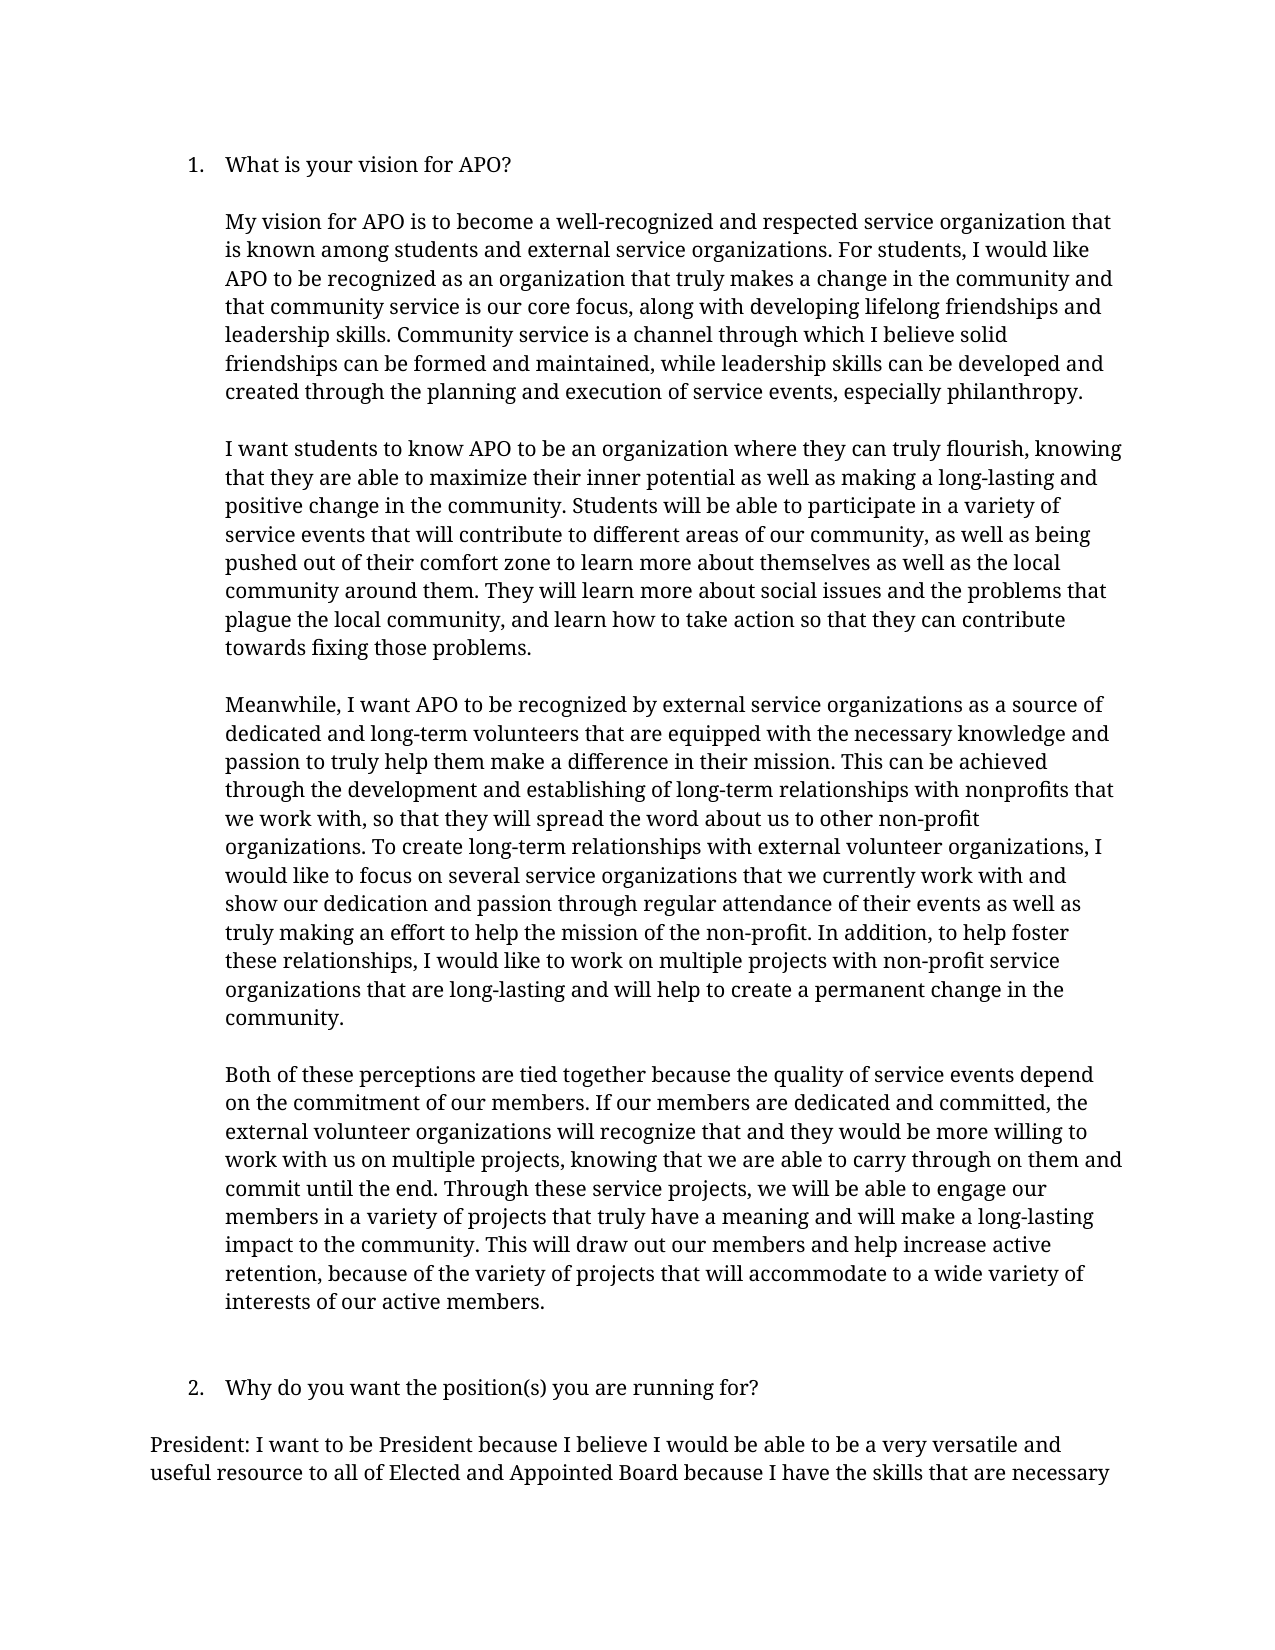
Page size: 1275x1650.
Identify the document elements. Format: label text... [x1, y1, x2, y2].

text My vision for APO is to become a well-recognized and respected service organization that is known among students and external service organizations. For students, I would like APO to be recognized as an organization that truly makes a change in the community and that community service is our core focus, along with developing lifelong friendships and leadership skills. Community service is a channel through which I believe solid friendships can be formed and maintained, while leadership skills can be developed and created through the planning and execution of service events, especially philanthropy. [225, 207, 1125, 406]
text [150, 1430, 1125, 1487]
list Why do you want the position(s) you are running for? [187, 1373, 1125, 1401]
text I want students to know APO to be an organization where they can truly flourish, knowing that they are able to maximize their inner potential as well as making a long-lasting and positive change in the community. Students will be able to participate in a variety of service events that will contribute to different areas of our community, as well as being pushed out of their comfort zone to learn more about themselves as well as the local community around them. They will learn more about social issues and the problems that plague the local community, and learn how to take action so that they can contribute towards fixing those problems. [225, 434, 1125, 662]
text Both of these perceptions are tied together because the quality of service events depend on the commitment of our members. If our members are dedicated and committed, the external volunteer organizations will recognize that and they would be more willing to work with us on multiple projects, knowing that we are able to carry through on them and commit until the end. Through these service projects, we will be able to engage our members in a variety of projects that truly have a meaning and will make a long-lasting impact to the community. This will draw out our members and help increase active retention, because of the variety of projects that will accommodate to a wide variety of interests of our active members. [225, 1060, 1125, 1316]
text Meanwhile, I want APO to be recognized by external service organizations as a source of dedicated and long-term volunteers that are equipped with the necessary knowledge and passion to truly help them make a difference in their mission. This can be achieved through the development and establishing of long-term relationships with nonprofits that we work with, so that they will spread the word about us to other non-profit organizations. To create long-term relationships with external volunteer organizations, I would like to focus on several service organizations that we currently work with and show our dedication and passion through regular attendance of their events as well as truly making an effort to help the mission of the non-profit. In addition, to help foster these relationships, I would like to work on multiple projects with non-profit service organizations that are long-lasting and will help to create a permanent change in the community. [225, 690, 1125, 1032]
list What is your vision for APO? [187, 150, 1125, 178]
